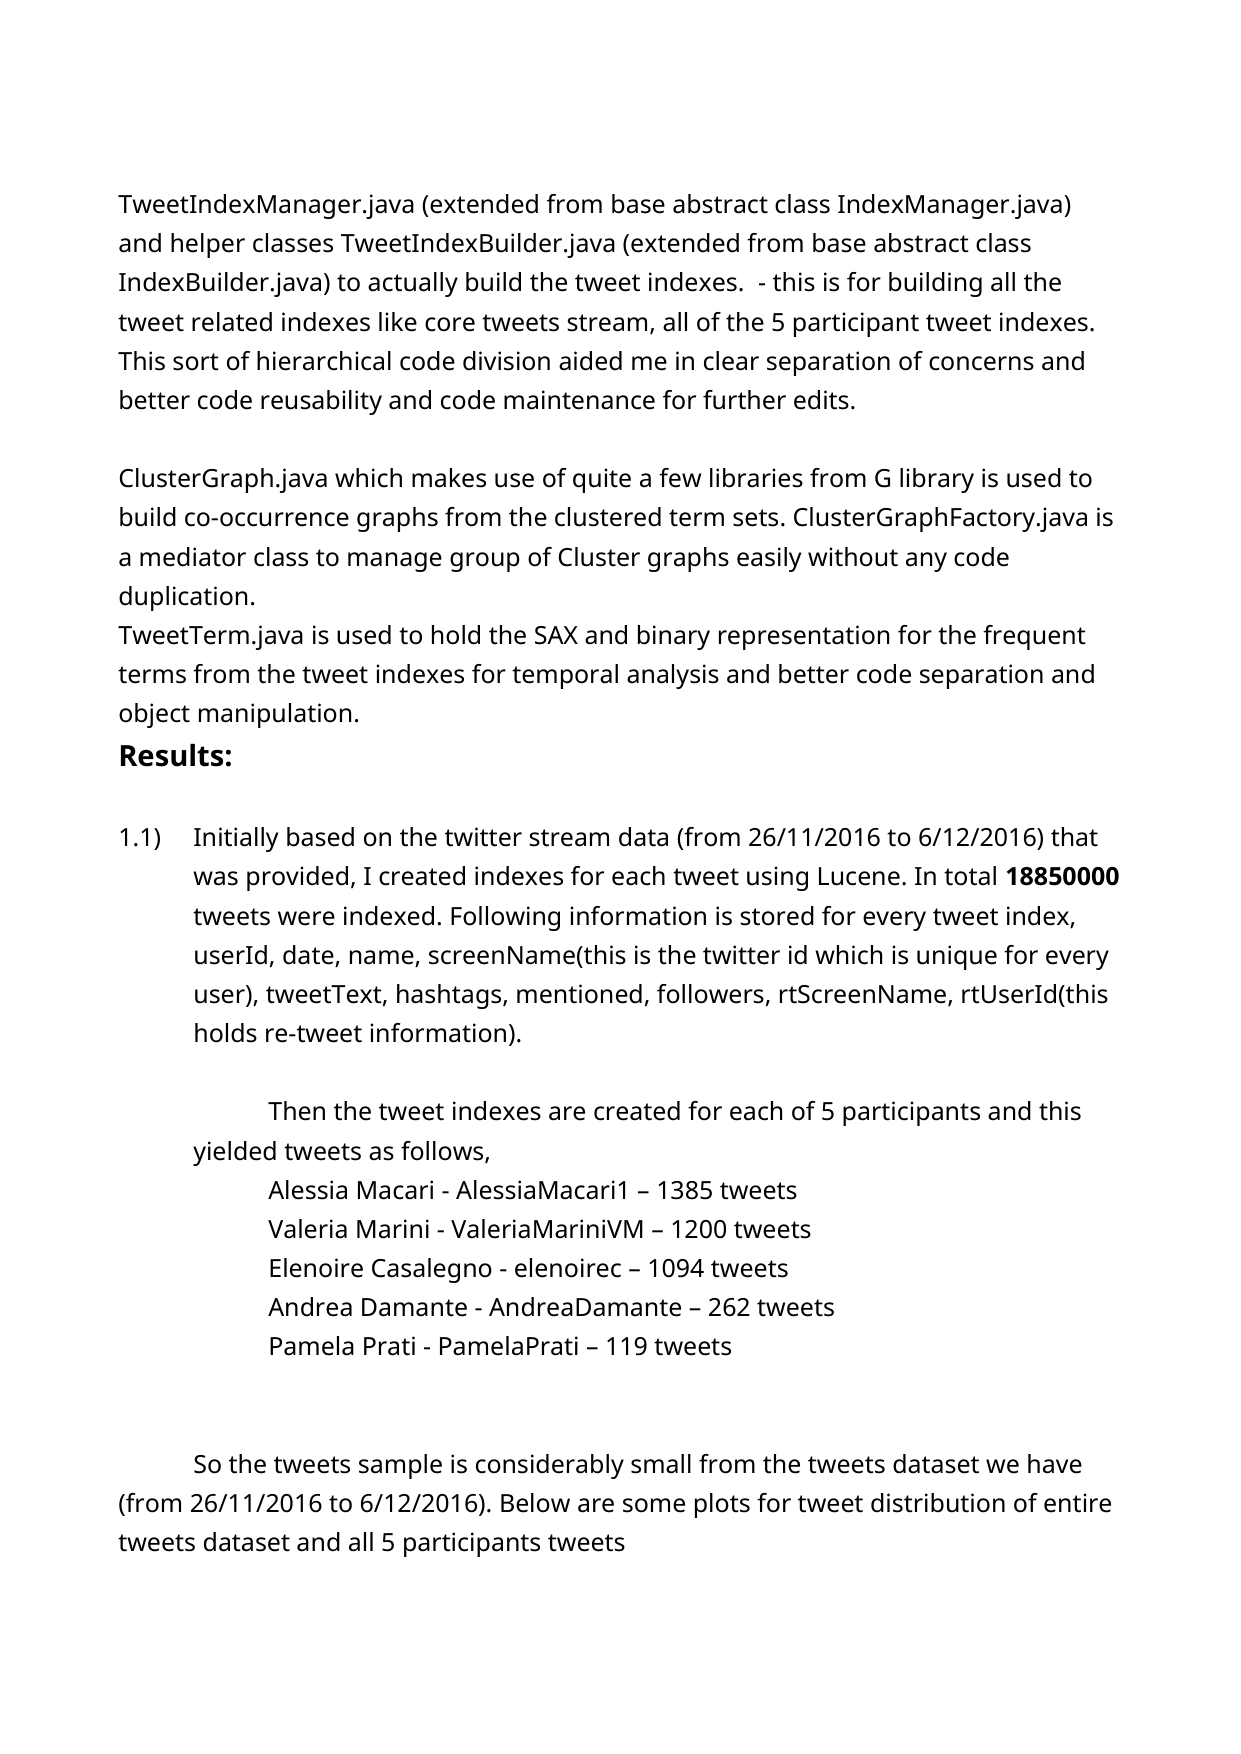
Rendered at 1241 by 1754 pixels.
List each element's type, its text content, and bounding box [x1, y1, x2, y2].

text TweetTerm.java is used to hold the SAX and binary representation for the frequent terms from the tweet indexes for temporal analysis and better code separation and object manipulation. [118, 618, 1122, 730]
text So the tweets sample is considerably small from the tweets dataset we have (from 26/11/2016 to 6/12/2016). Below are some plots for tweet distribution of entire tweets dataset and all 5 participants tweets [118, 1447, 1122, 1559]
list Valeria Marini - ValeriaMariniVM – 1200 tweets [193, 1212, 1122, 1246]
list Elenoire Casalegno - elenoirec – 1094 tweets [193, 1251, 1122, 1285]
text TweetIndexManager.java (extended from base abstract class IndexManager.java) and helper classes TweetIndexBuilder.java (extended from base abstract class IndexBuilder.java) to actually build the tweet indexes. - this is for building all the tweet related indexes like core tweets stream, all of the 5 participant tweet indexes. This sort of hierarchical code division aided me in clear separation of concerns and better code reusability and code maintenance for further edits. [118, 187, 1122, 417]
text Results: [118, 735, 1122, 775]
text ClusterGraph.java which makes use of quite a few libraries from G library is used to build co-occurrence graphs from the clustered term sets. ClusterGraphFactory.java is a mediator class to manage group of Cluster graphs easily without any code duplication. [118, 461, 1122, 612]
list Initially based on the twitter stream data (from 26/11/2016 to 6/12/2016) that was provided, I created indexes for each tweet using Lucene. In total 18850000 tweets were indexed. Following information is stored for every tweet index, userId, date, name, screenName(this is the twitter id which is unique for every user), tweetText, hashtags, mentioned, followers, rtScreenName, rtUserId(this holds re-tweet information). [118, 820, 1122, 1050]
list Andrea Damante - AndreaDamante – 262 tweets [193, 1290, 1122, 1324]
list Then the tweet indexes are created for each of 5 participants and this yielded tweets as follows, [193, 1094, 1122, 1167]
list Alessia Macari - AlessiaMacari1 – 1385 tweets [193, 1172, 1122, 1206]
list Pamela Prati - PamelaPrati – 119 tweets [193, 1329, 1122, 1363]
